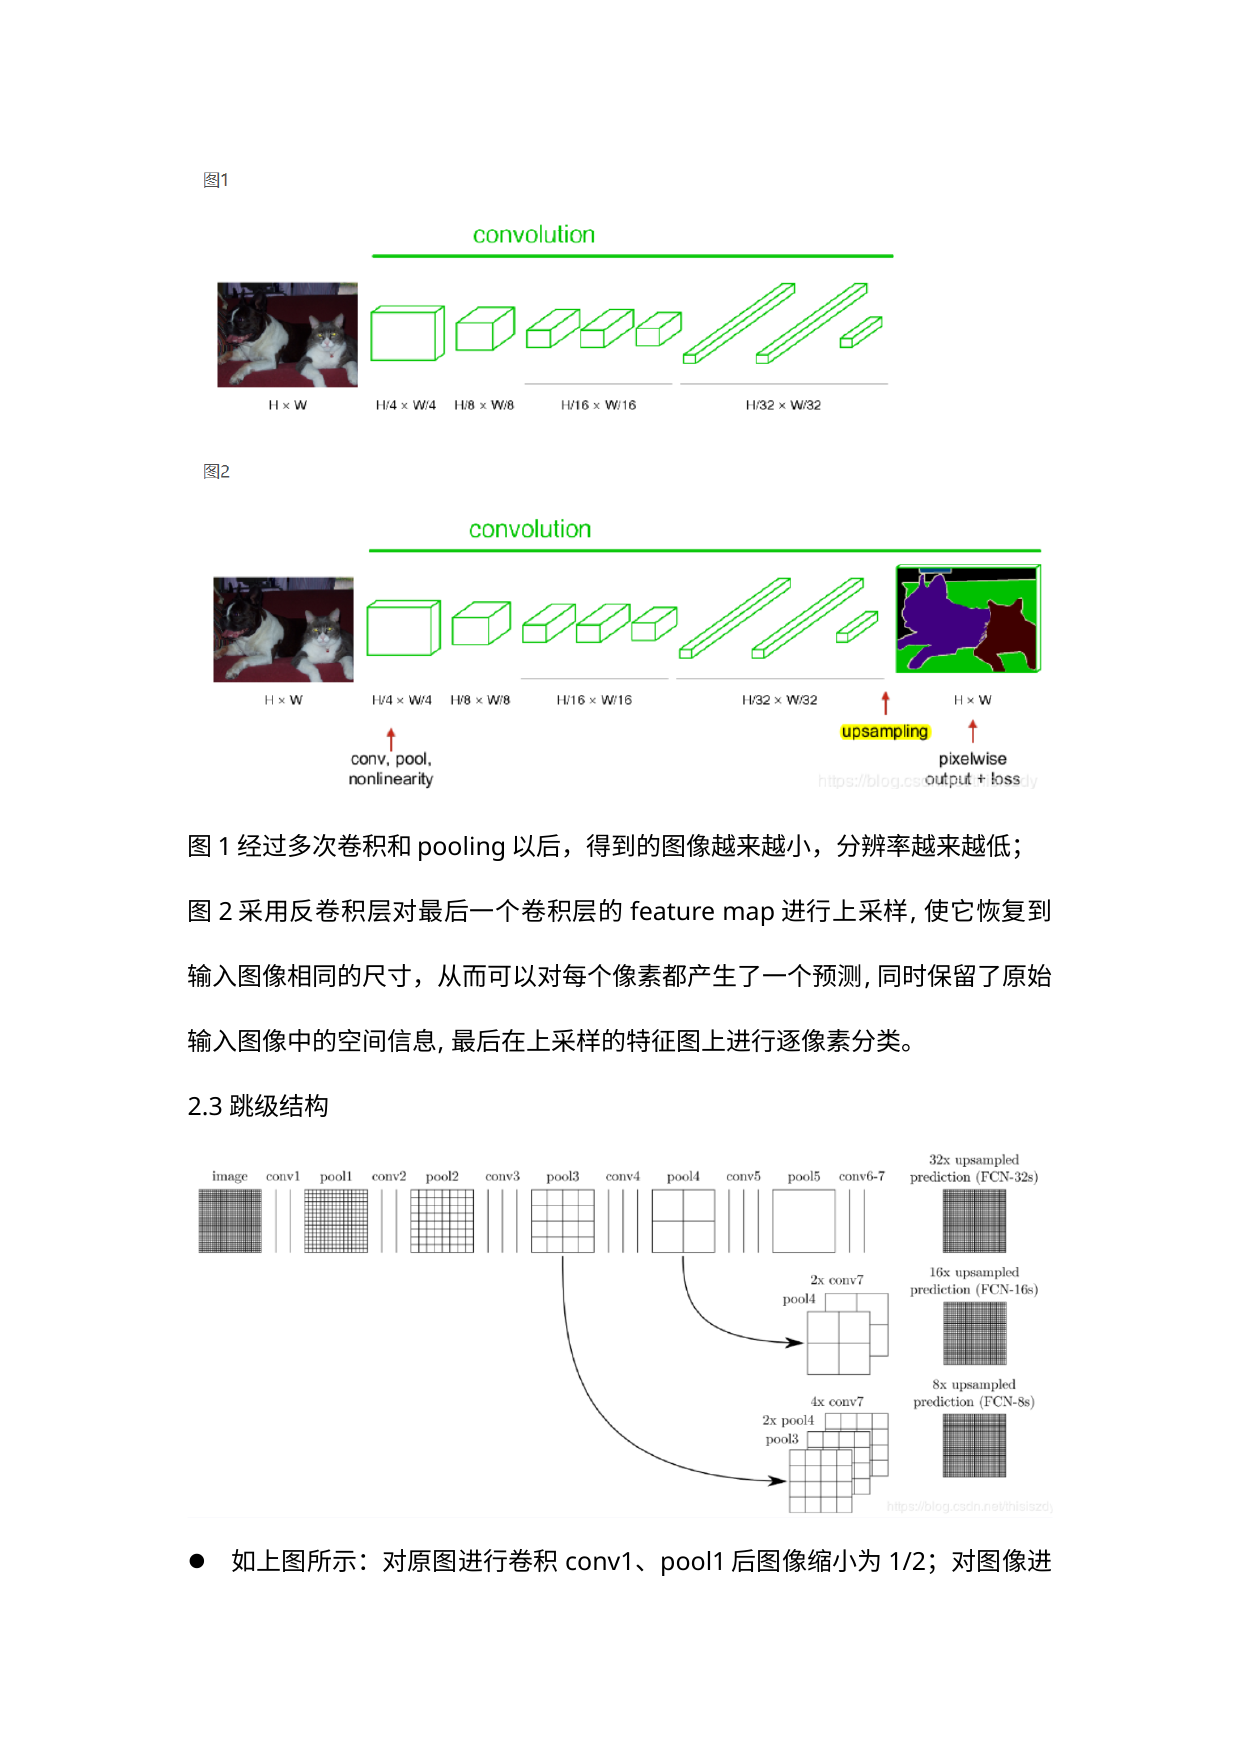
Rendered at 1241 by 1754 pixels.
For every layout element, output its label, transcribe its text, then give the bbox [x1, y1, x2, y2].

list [187, 1527, 1053, 1592]
picture [187, 162, 1053, 789]
text 图1经过多次卷积和pooling以后，得到的图像越来越小，分辨率越来越低； 图2采用反卷积层对最后一个卷积层的feature map进行上采样, 使它恢复到输入图像相同的尺寸，从而可以对每个像素都产生了一个预测, 同时保留了原始输入图像中的空间信息, 最后在上采样的特征图上进行逐像素分类。 [187, 812, 1053, 1072]
text 2.3 跳级结构 [187, 1072, 1053, 1137]
picture [187, 1137, 1053, 1518]
